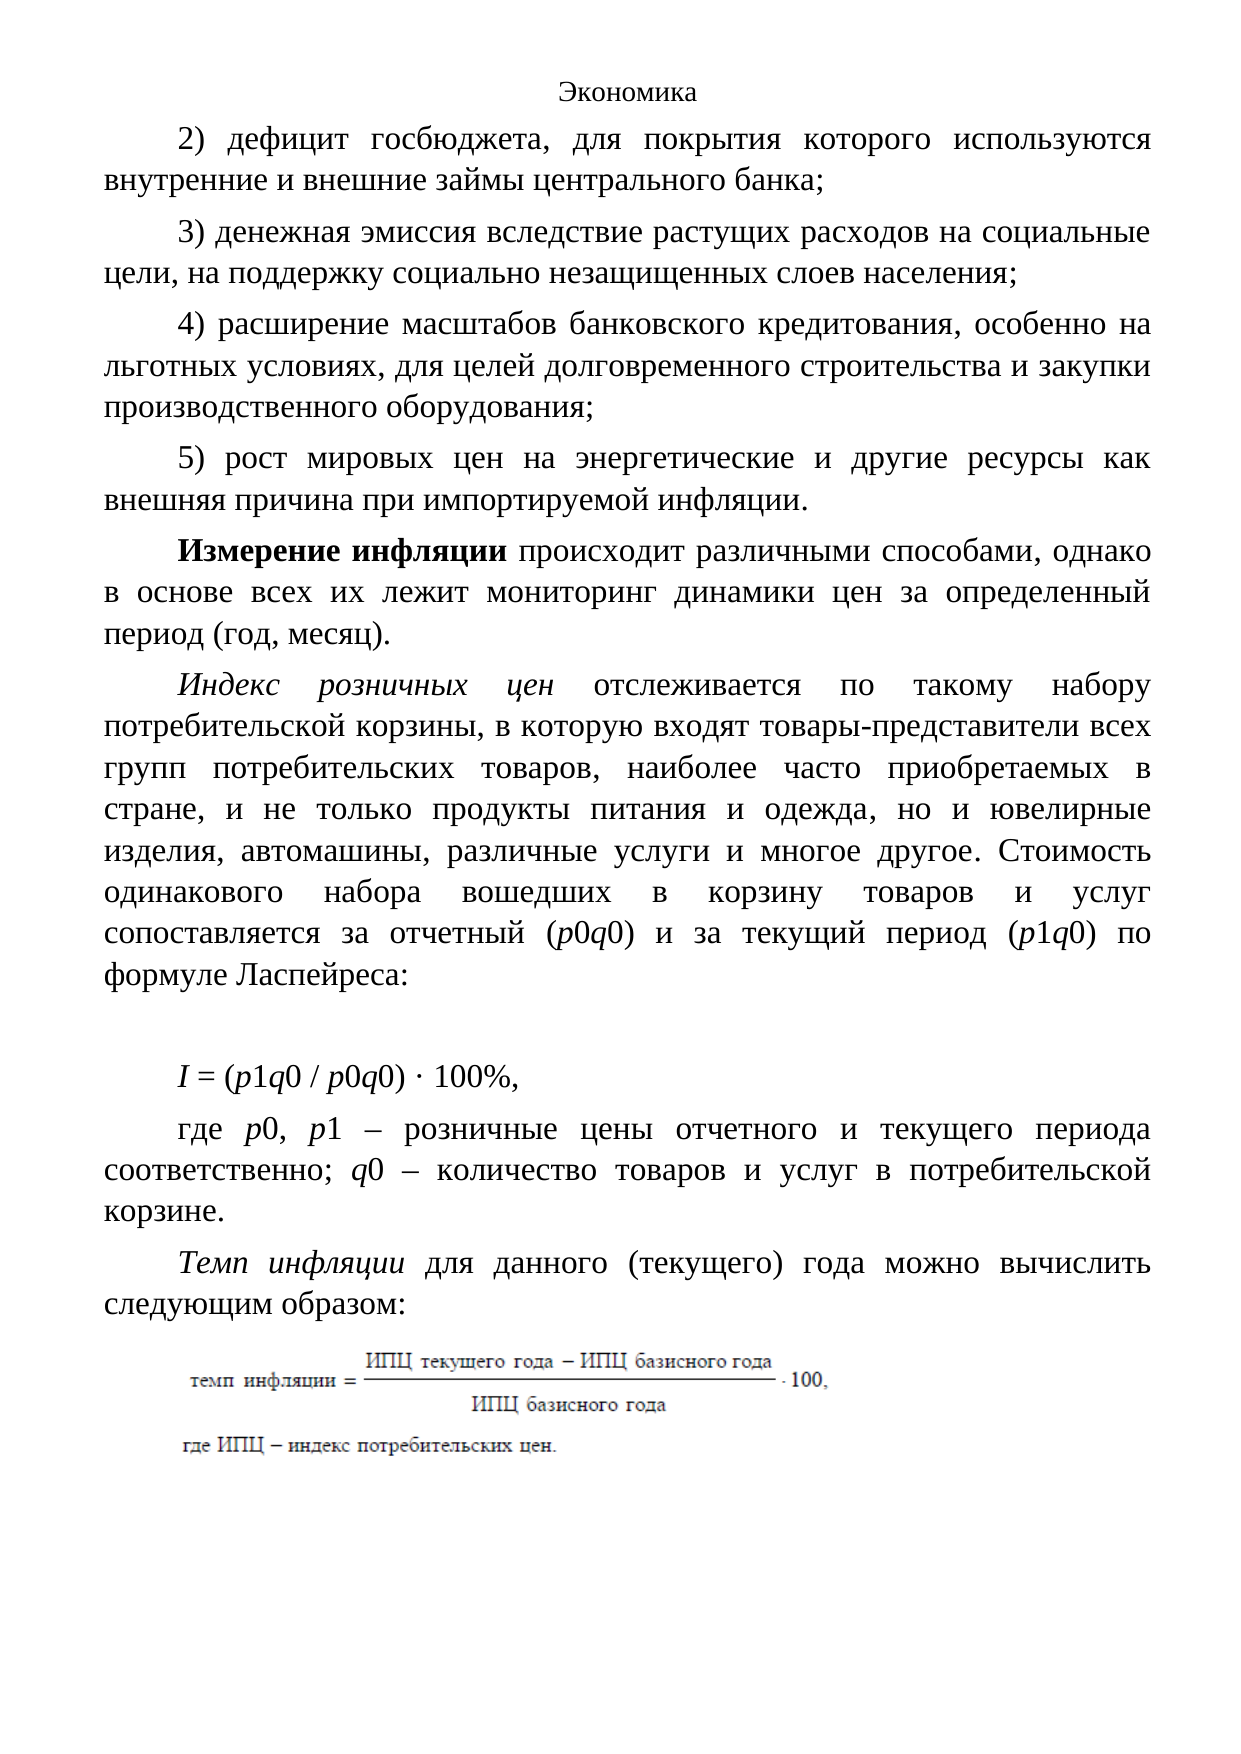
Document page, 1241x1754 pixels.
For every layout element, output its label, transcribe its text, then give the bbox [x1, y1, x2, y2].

text Темп инфляции для данного (текущего) года можно вычислить следующим образом: [103, 1242, 1152, 1322]
picture [177, 1334, 854, 1460]
text 2) дефицит госбюджета, для покрытия которого используются внутренние и внешние займы центрального банка; [103, 118, 1152, 198]
text 5) рост мировых цен на энергетические и другие ресурсы как внешняя причина при импортируемой инфляции. [103, 438, 1152, 517]
text I = (p1q0 / p0q0) · 100%, [103, 1057, 1152, 1095]
text 3) денежная эмиссия вследствие растущих расходов на социальные цели, на поддержку социально незащищенных слоев населения; [103, 211, 1152, 291]
text Индекс розничных цен отслеживается по такому набору потребительской корзины, в которую входят товары-представители всех групп потребительских товаров, наиболее часто приобретаемых в стране, и не только продукты питания и одежда, но и ювелирные изделия, автомашины, различные услуги и многое другое. Стоимость одинакового набора вошедших в корзину товаров и услуг сопоставляется за отчетный (p0q0) и за текущий период (p1q0) по формуле Ласпейреса: [103, 664, 1152, 992]
text Измерение инфляции происходит различными способами, однако в основе всех их лежит мониторинг динамики цен за определенный период (год, месяц). [103, 530, 1152, 651]
text где p0, p1 – розничные цены отчетного и текущего периода соответственно; q0 – количество товаров и услуг в потребительской корзине. [103, 1108, 1152, 1229]
text 4) расширение масштабов банковского кредитования, особенно на льготных условиях, для целей долговременного строительства и закупки производственного оборудования; [103, 303, 1152, 424]
